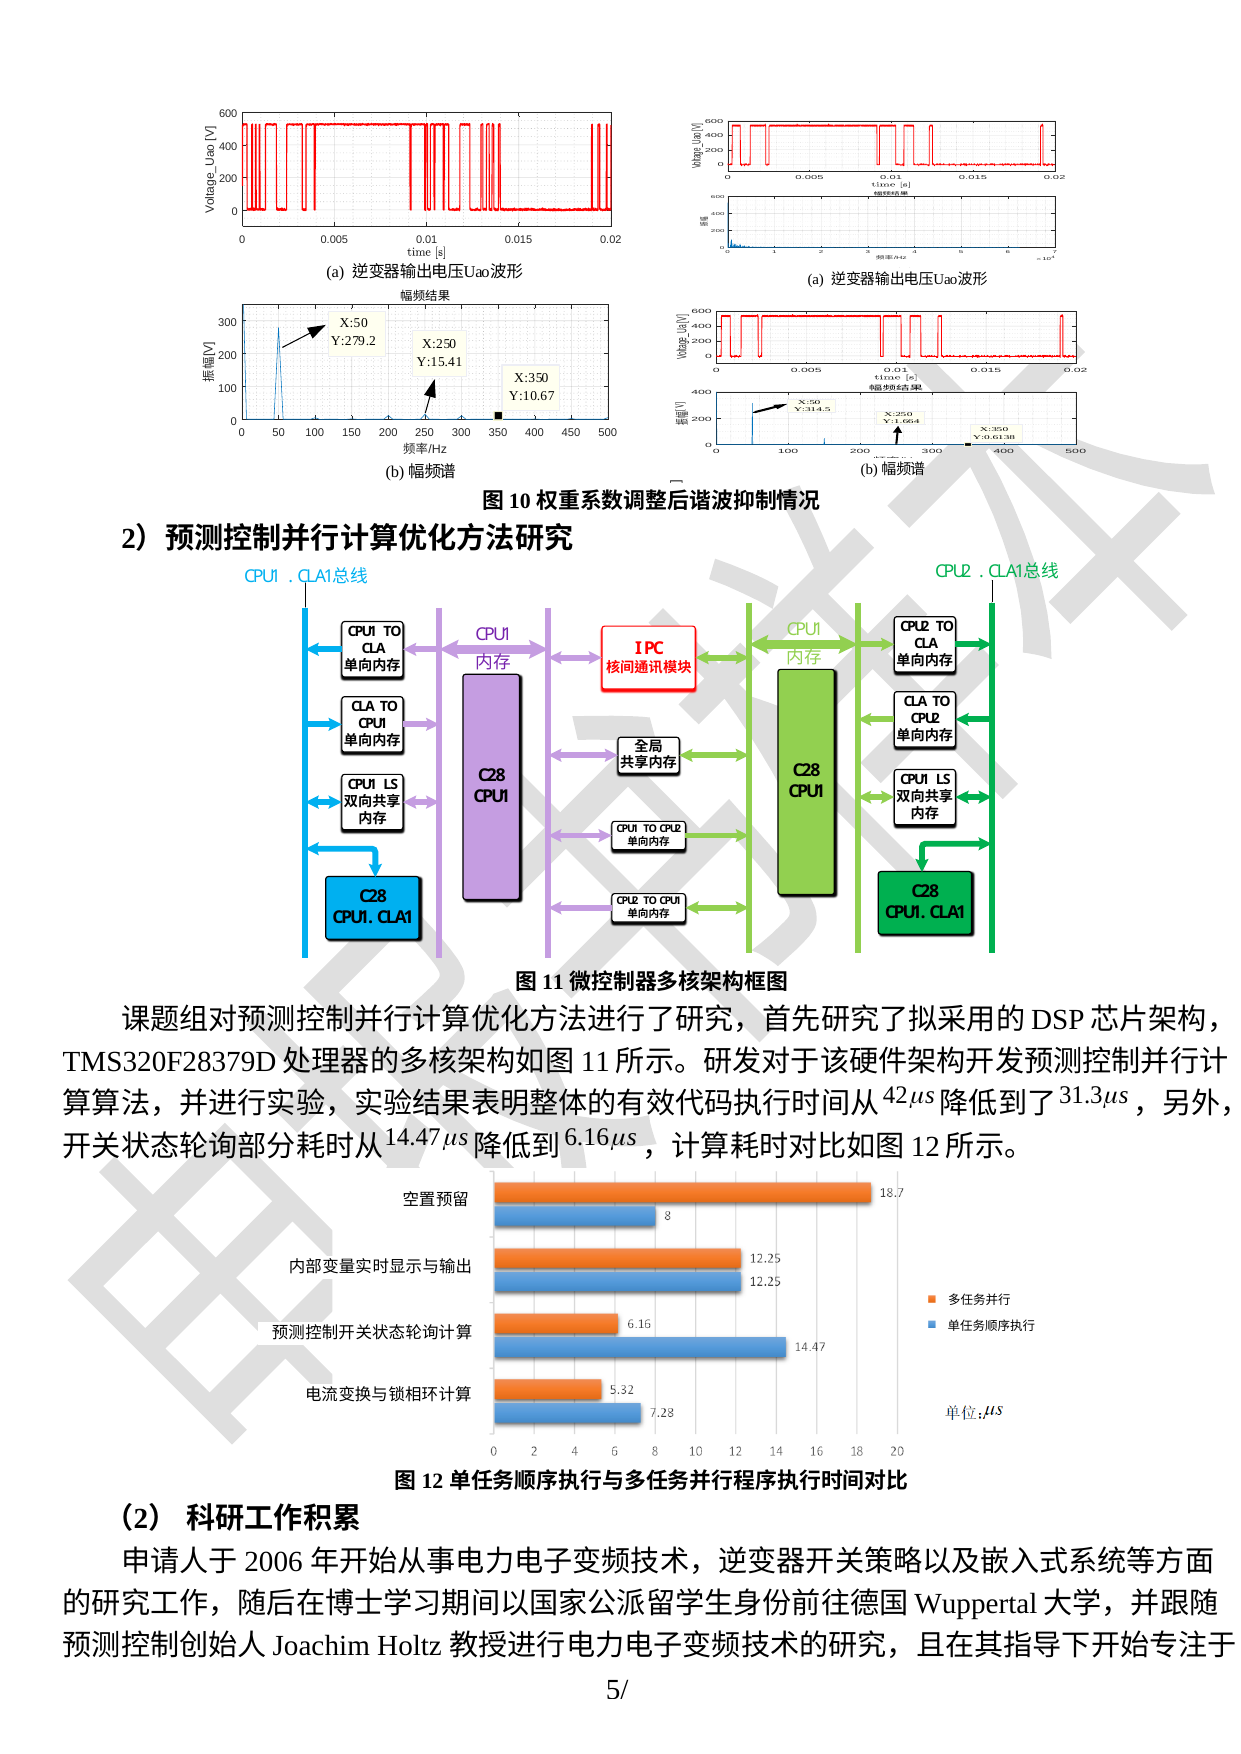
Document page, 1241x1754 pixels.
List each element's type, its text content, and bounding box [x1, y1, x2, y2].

text 图 12 单任务顺序执行与多任务并行程序执行时间对比 [62, 1463, 1240, 1495]
list 科研工作积累 [104, 1495, 1240, 1537]
text 图10 权重系数调整后谐波抑制情况 [62, 483, 1240, 514]
text 课题组对预测控制并行计算优化方法进行了研究，首先研究了拟采用的DSP芯片架构，TMS320F28379D处理器的多核架构如图 11所示。研发对于该硬件架构开发预测控制并行计算算法，并进行实验，实验结果表明整体的有效代码执行时间从降低到了，另外，开关状态轮询部分耗时从降低到，计算耗时对比如图12所示。 [62, 996, 1240, 1165]
text 2）预测控制并行计算优化方法研究 [62, 514, 1240, 557]
text 图 11 微控制器多核架构框图 [62, 964, 1240, 996]
